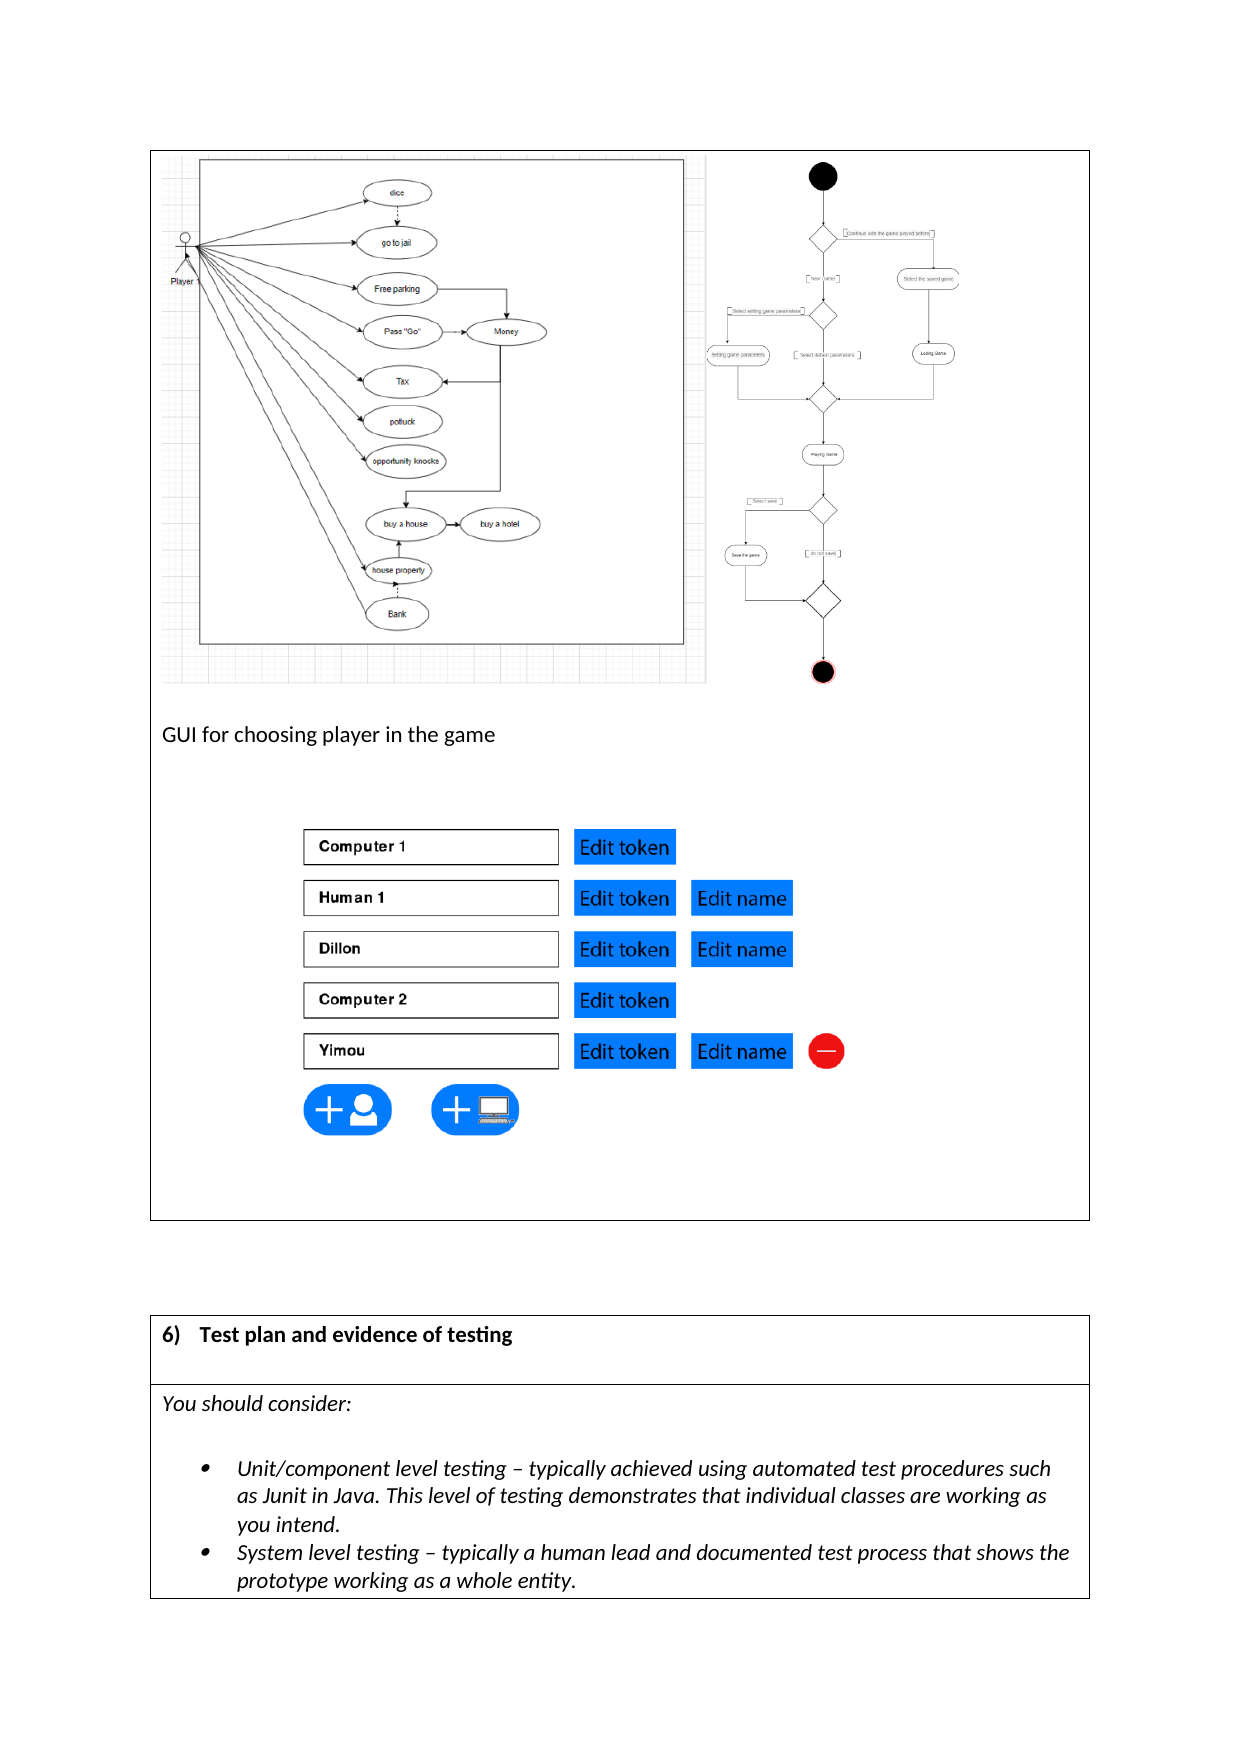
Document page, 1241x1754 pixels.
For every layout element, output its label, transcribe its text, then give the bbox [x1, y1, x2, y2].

picture [161, 155, 959, 684]
table_header Test plan and evidence of testing [151, 1316, 1089, 1384]
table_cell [151, 1385, 1089, 1598]
picture [161, 751, 1007, 1184]
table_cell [151, 151, 1089, 1220]
